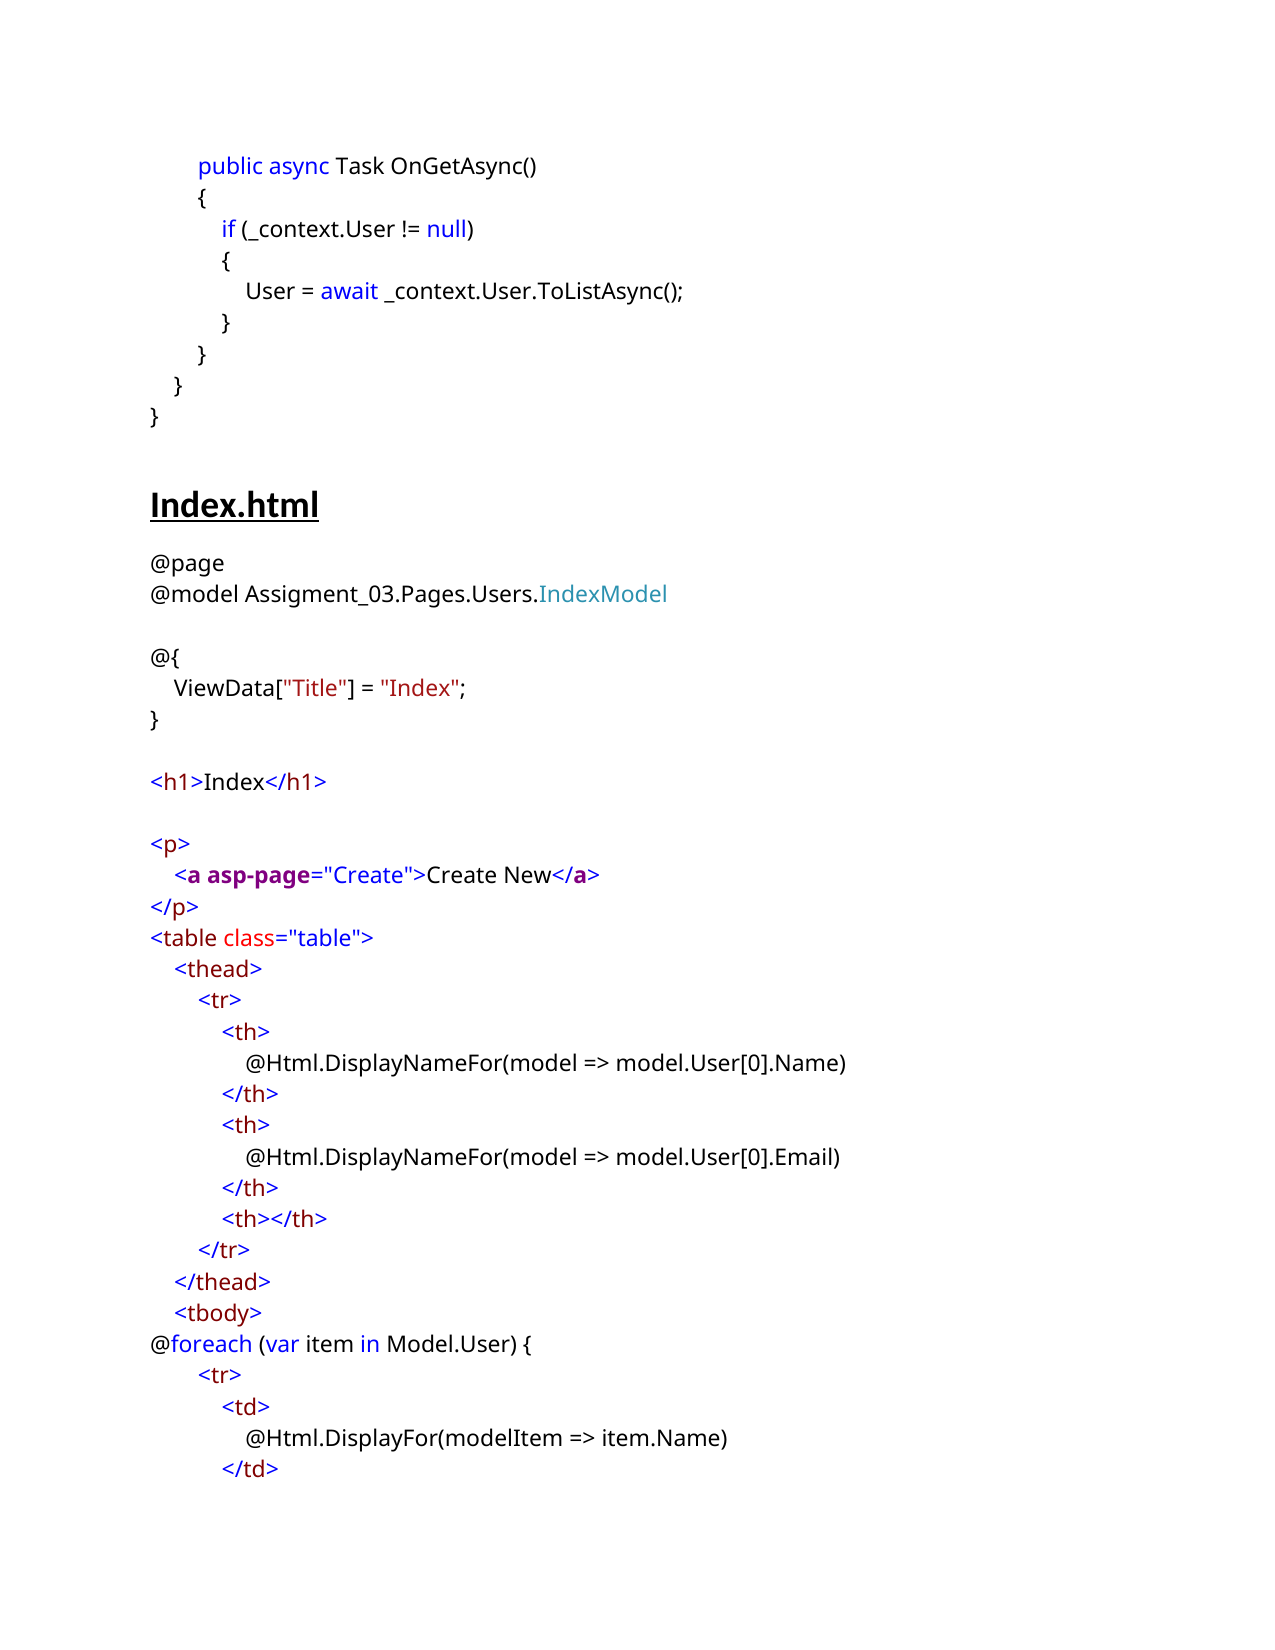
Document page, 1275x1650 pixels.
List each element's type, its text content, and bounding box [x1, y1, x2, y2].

text <tr> [150, 984, 1125, 1016]
text { [150, 181, 1125, 212]
text <th> [150, 1109, 1125, 1141]
text <tr> [150, 1359, 1125, 1391]
text public async Task OnGetAsync() [150, 150, 1125, 181]
text <a asp-page="Create">Create New</a> [150, 859, 1125, 891]
text @{ [150, 641, 1125, 672]
text } [150, 337, 1125, 369]
text } [150, 306, 1125, 337]
text <table class="table"> [150, 922, 1125, 953]
text @Html.DisplayNameFor(model => model.User[0].Email) [150, 1141, 1125, 1172]
text </th> [150, 1078, 1125, 1109]
text @page [150, 547, 1125, 578]
text } [150, 369, 1125, 400]
text <thead> [150, 953, 1125, 984]
text </tr> [150, 1234, 1125, 1266]
text @foreach (var item in Model.User) { [150, 1328, 1125, 1359]
text @model Assigment_03.Pages.Users.IndexModel [150, 578, 1125, 609]
text { [150, 244, 1125, 275]
text <th> [150, 1016, 1125, 1047]
text Index.html [150, 481, 1125, 527]
text if (_context.User != null) [150, 212, 1125, 244]
text } [150, 400, 1125, 431]
text </th> [150, 1172, 1125, 1203]
text </p> [150, 891, 1125, 922]
text ViewData["Title"] = "Index"; [150, 672, 1125, 703]
text <tbody> [150, 1297, 1125, 1328]
text User = await _context.User.ToListAsync(); [150, 275, 1125, 306]
text @Html.DisplayFor(modelItem => item.Name) [150, 1422, 1125, 1453]
text @Html.DisplayNameFor(model => model.User[0].Name) [150, 1047, 1125, 1078]
text } [150, 703, 1125, 734]
text </td> [150, 1453, 1125, 1484]
text <h1>Index</h1> [150, 766, 1125, 797]
text <td> [150, 1391, 1125, 1422]
text <th></th> [150, 1203, 1125, 1234]
text </thead> [150, 1266, 1125, 1297]
text <p> [150, 828, 1125, 859]
